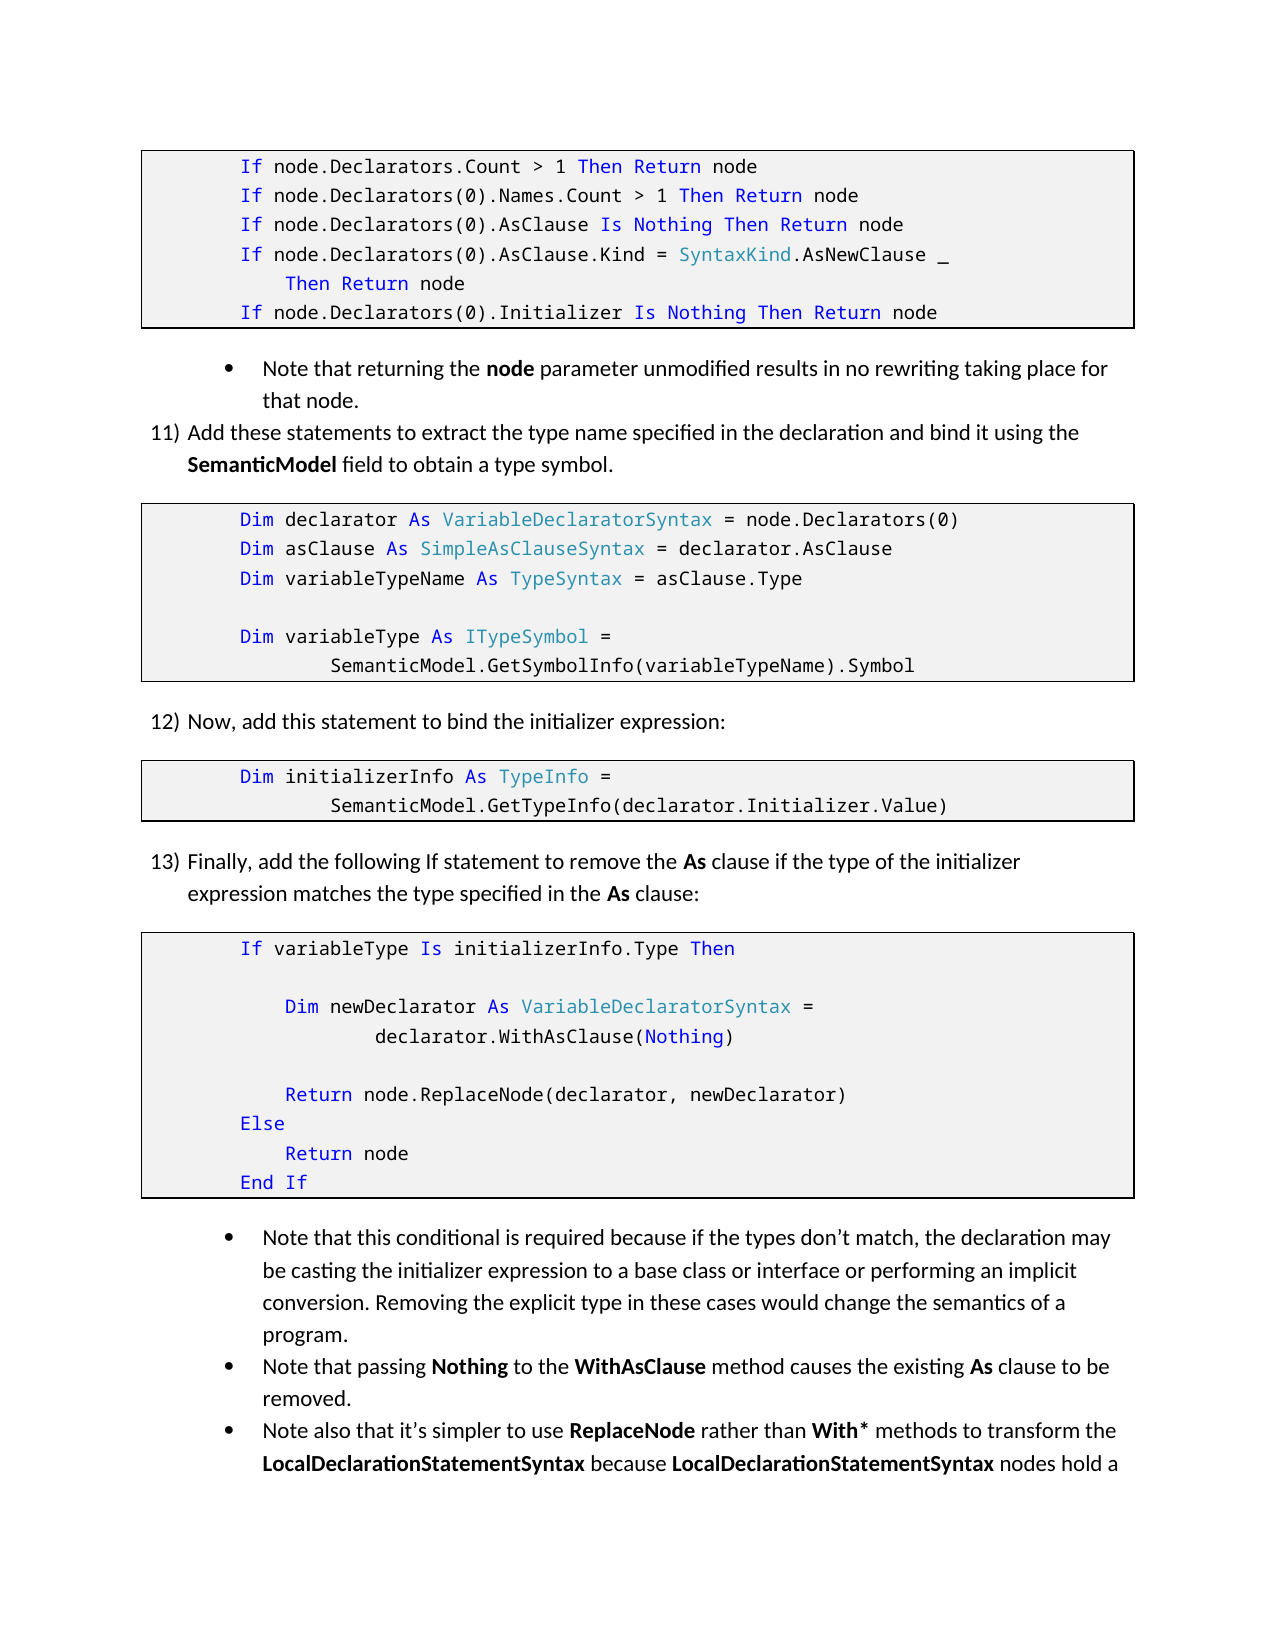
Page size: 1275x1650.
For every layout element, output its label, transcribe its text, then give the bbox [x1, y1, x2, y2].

text Dim initializerInfo As TypeInfo = SemanticModel.GetTypeInfo(declarator.Initializer.Value) [142, 761, 1133, 820]
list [225, 1417, 1125, 1477]
list Note that returning the node parameter unmodified results in no rewriting taking place for that node. [225, 354, 1125, 414]
list Add these statements to extract the type name specified in the declaration and bind it using the SemanticModel field to obtain a type symbol. [150, 418, 1125, 478]
list Note that passing Nothing to the WithAsClause method causes the existing As clause to be removed. [225, 1352, 1125, 1412]
text Dim declarator As VariableDeclaratorSyntax = node.Declarators(0) Dim asClause As SimpleAsClauseSyntax = declarator.AsClause Dim variableTypeName As TypeSyntax = asClause.Type Dim variableType As ITypeSymbol = SemanticModel.GetSymbolInfo(variableTypeName).Symbol [142, 504, 1133, 681]
list Now, add this statement to bind the initializer expression: [150, 707, 1125, 735]
list Note that this conditional is required because if the types don’t match, the declaration may be casting the initializer expression to a base class or interface or performing an implicit conversion. Removing the explicit type in these cases would change the semantics of a program. [225, 1223, 1125, 1348]
text If variableType Is initializerInfo.Type Then Dim newDeclarator As VariableDeclaratorSyntax = declarator.WithAsClause(Nothing) Return node.ReplaceNode(declarator, newDeclarator) Else Return node End If [142, 933, 1133, 1197]
list Finally, add the following If statement to remove the As clause if the type of the initializer expression matches the type specified in the As clause: [150, 847, 1125, 907]
text If node.Declarators.Count > 1 Then Return node If node.Declarators(0).Names.Count > 1 Then Return node If node.Declarators(0).AsClause Is Nothing Then Return node If node.Declarators(0).AsClause.Kind = SyntaxKind.AsNewClause _ Then Return node If node.Declarators(0).Initializer Is Nothing Then Return node [142, 151, 1133, 327]
